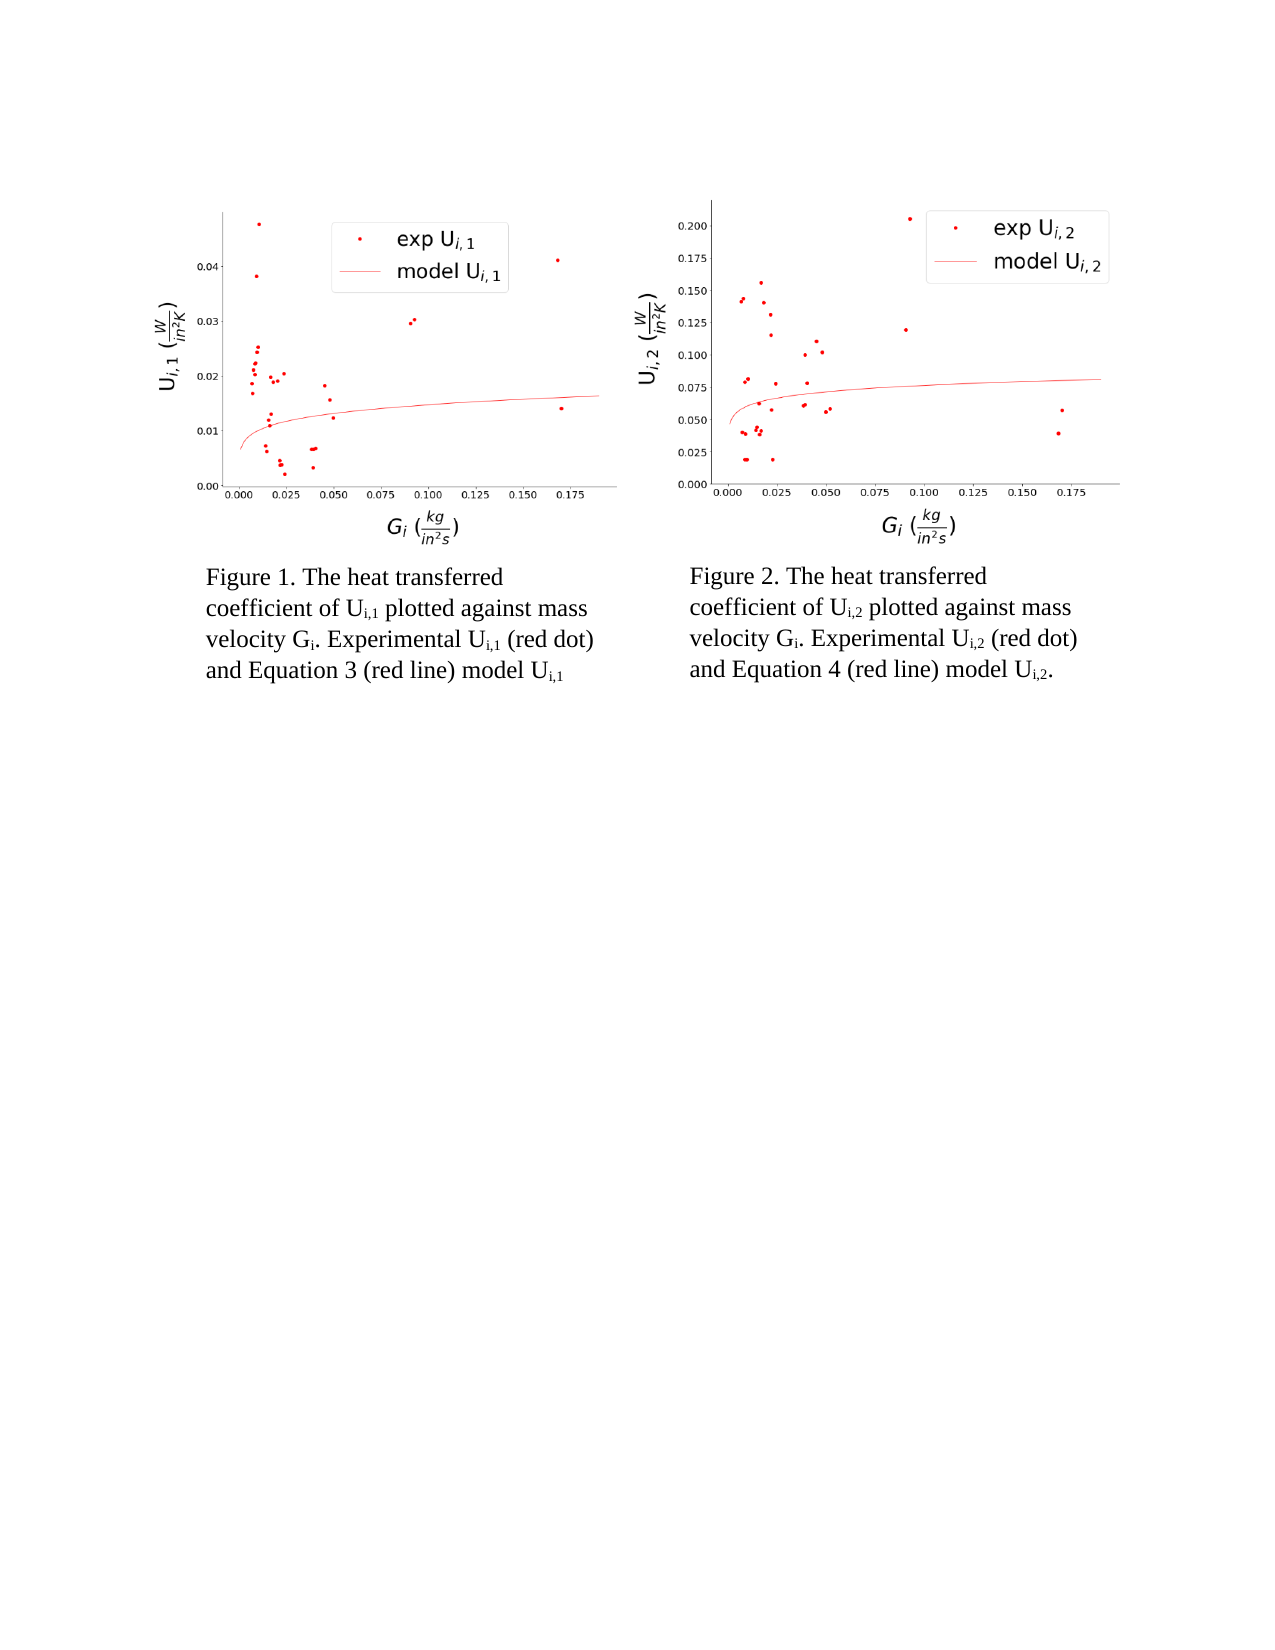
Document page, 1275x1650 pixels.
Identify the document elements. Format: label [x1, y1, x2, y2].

picture [150, 210, 626, 548]
picture [631, 196, 1124, 548]
